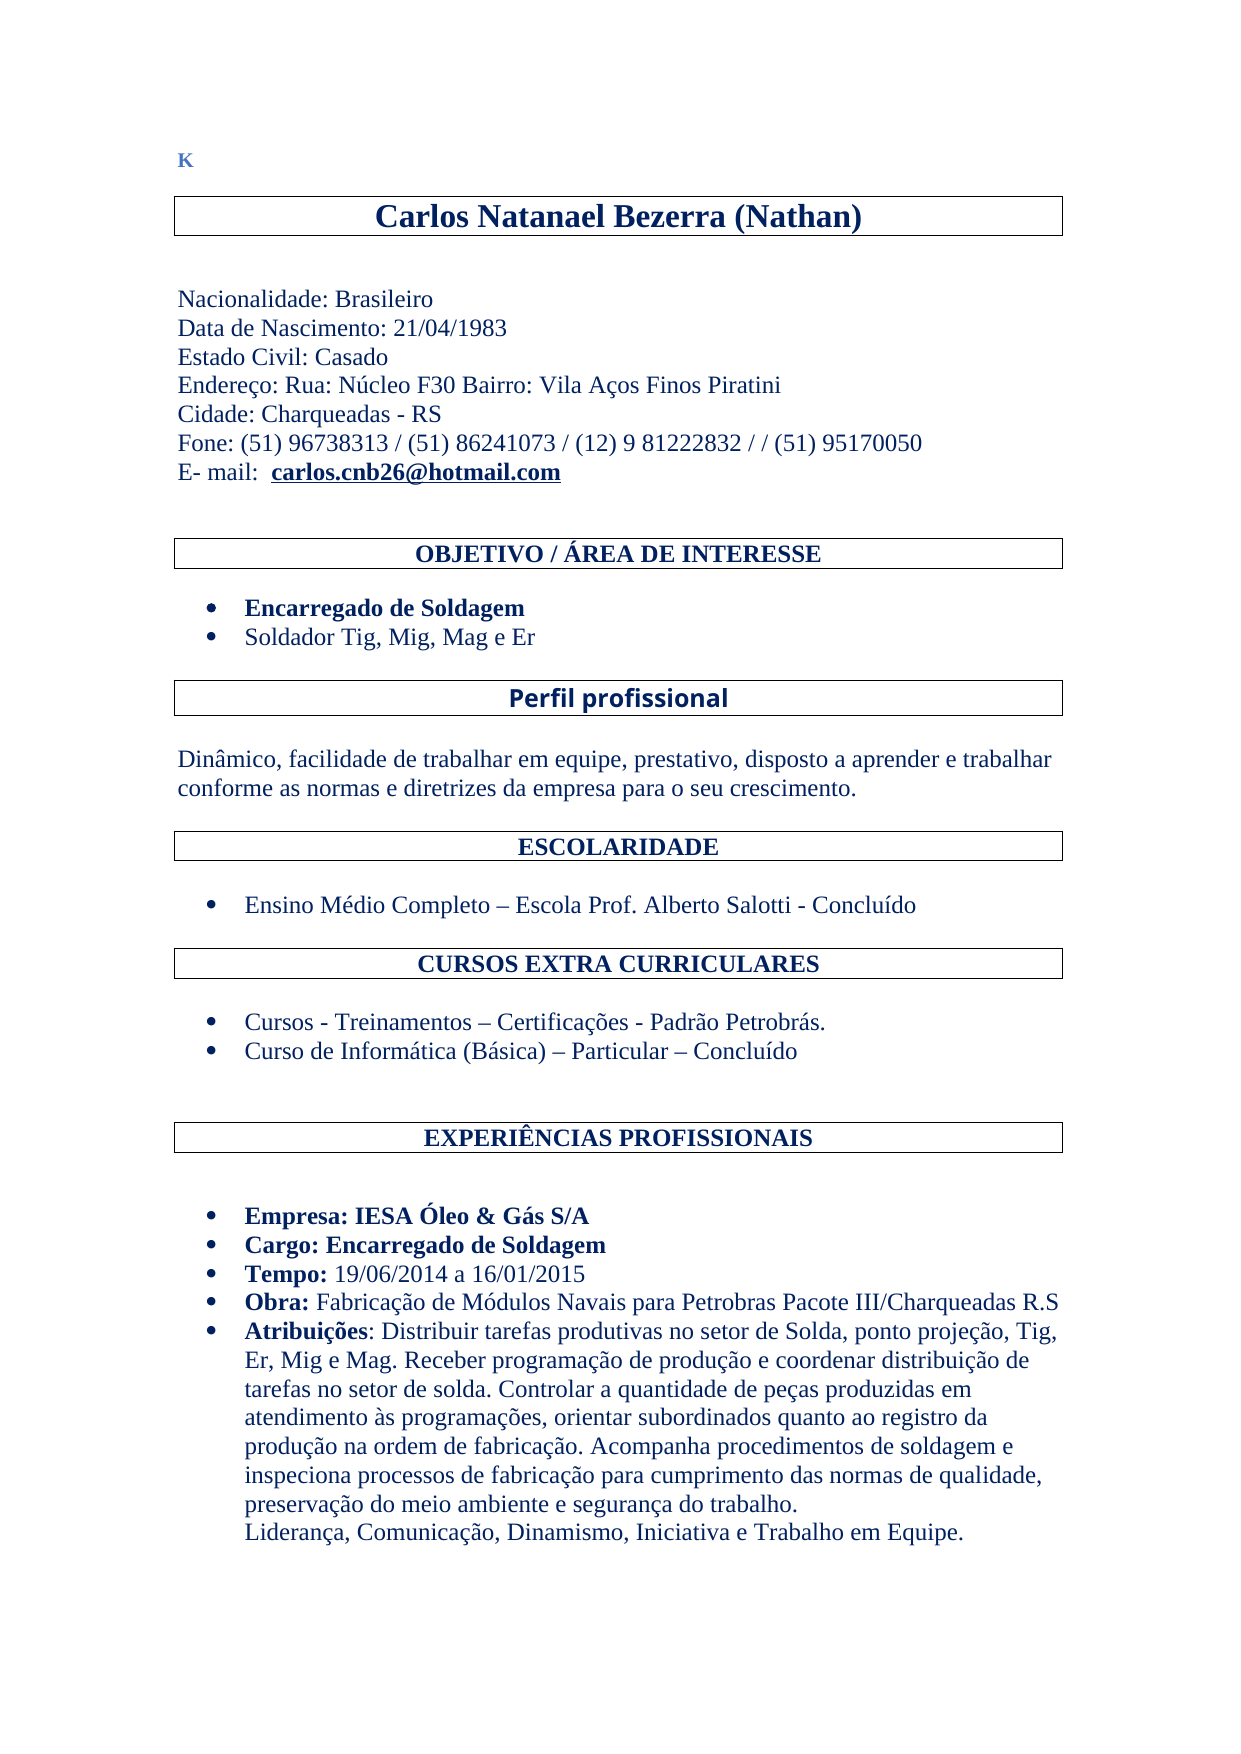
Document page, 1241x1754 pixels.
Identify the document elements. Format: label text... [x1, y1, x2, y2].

table_header Carlos Natanael Bezerra (Nathan) [175, 197, 1062, 235]
table_header CURSOS EXTRA CURRICULARES [175, 949, 1062, 977]
list Soldador Tig, Mig, Mag e Er [207, 622, 1063, 651]
list Empresa: IESA Óleo & Gás S/A [207, 1201, 1063, 1230]
text Endereço: Rua: Núcleo F30 Bairro: Vila Aços Finos Piratini [177, 371, 1063, 399]
table_header Perfil profissional [175, 681, 1062, 714]
list Cursos - Treinamentos – Certificações - Padrão Petrobrás. [207, 1007, 1063, 1036]
text Cidade: Charqueadas - RS [177, 399, 1063, 428]
list Cargo: Encarregado de Soldagem [207, 1230, 1063, 1259]
text Data de Nascimento: 21/04/1983 [177, 313, 1063, 342]
text Fone: (51) 96738313 / (51) 86241073 / (12) 9 81222832 / / (51) 95170050 [177, 428, 1063, 457]
text Estado Civil: Casado [177, 342, 1063, 371]
text K [177, 148, 1063, 172]
table_header EXPERIÊNCIAS PROFISSIONAIS [175, 1123, 1062, 1152]
list Obra: Fabricação de Módulos Navais para Petrobras Pacote III/Charqueadas R.S [207, 1287, 1063, 1316]
list Ensino Médio Completo – Escola Prof. Alberto Salotti - Concluído [207, 890, 1063, 919]
table_header OBJETIVO / ÁREA DE INTERESSE [175, 539, 1062, 568]
list Curso de Informática (Básica) – Particular – Concluído [207, 1036, 1063, 1065]
list Atribuições: Distribuir tarefas produtivas no setor de Solda, ponto projeção, Tig, Er, Mig e Mag. Receber programação de produção e coordenar distribuição de tarefas no setor de solda. Controlar a quantidade de peças produzidas em atendimento às programações, orientar subordinados quanto ao registro da produção na ordem de fabricação. Acompanha procedimentos de soldagem e inspeciona processos de fabricação para cumprimento das normas de qualidade, preservação do meio ambiente e segurança do trabalho. Liderança, Comunicação, Dinamismo, Iniciativa e Trabalho em Equipe. [207, 1316, 1063, 1546]
text Dinâmico, facilidade de trabalhar em equipe, prestativo, disposto a aprender e trabalhar conforme as normas e diretrizes da empresa para o seu crescimento. [177, 744, 1063, 802]
text E- mail: carlos.cnb26@hotmail.com [177, 457, 1063, 486]
list Encarregado de Soldagem [207, 593, 1063, 622]
text Nacionalidade: Brasileiro [177, 284, 1063, 313]
list Tempo: 19/06/2014 a 16/01/2015 [207, 1259, 1063, 1287]
table_header ESCOLARIDADE [175, 832, 1062, 860]
